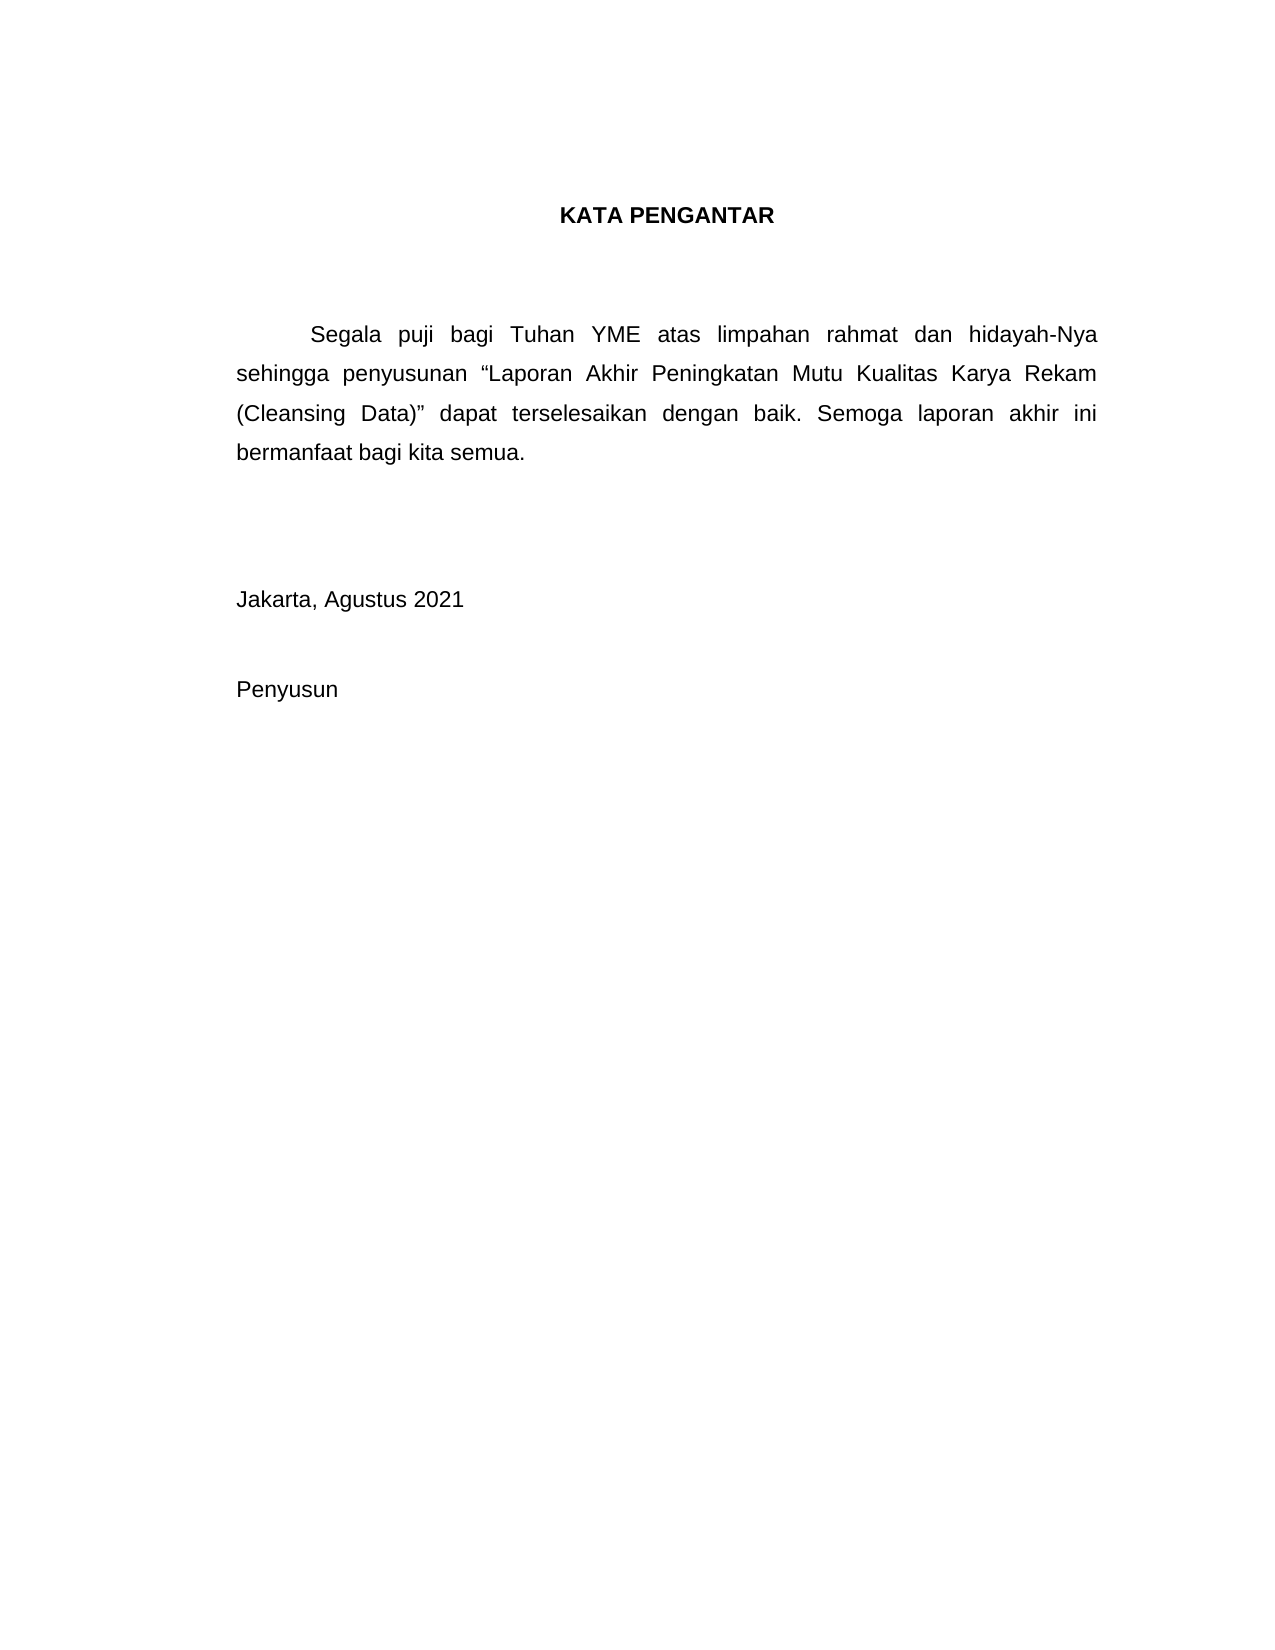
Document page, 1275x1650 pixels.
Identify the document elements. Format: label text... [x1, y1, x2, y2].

text Jakarta, Agustus 2021 [236, 586, 1098, 612]
subtitle KATA PENGANTAR [236, 202, 1098, 228]
text Penyusun [236, 676, 1098, 702]
text Segala puji bagi Tuhan YME atas limpahan rahmat dan hidayah-Nya sehingga penyusunan “Laporan Akhir Peningkatan Mutu Kualitas Karya Rekam (Cleansing Data)” dapat terselesaikan dengan baik. Semoga laporan akhir ini bermanfaat bagi kita semua. [236, 321, 1098, 466]
